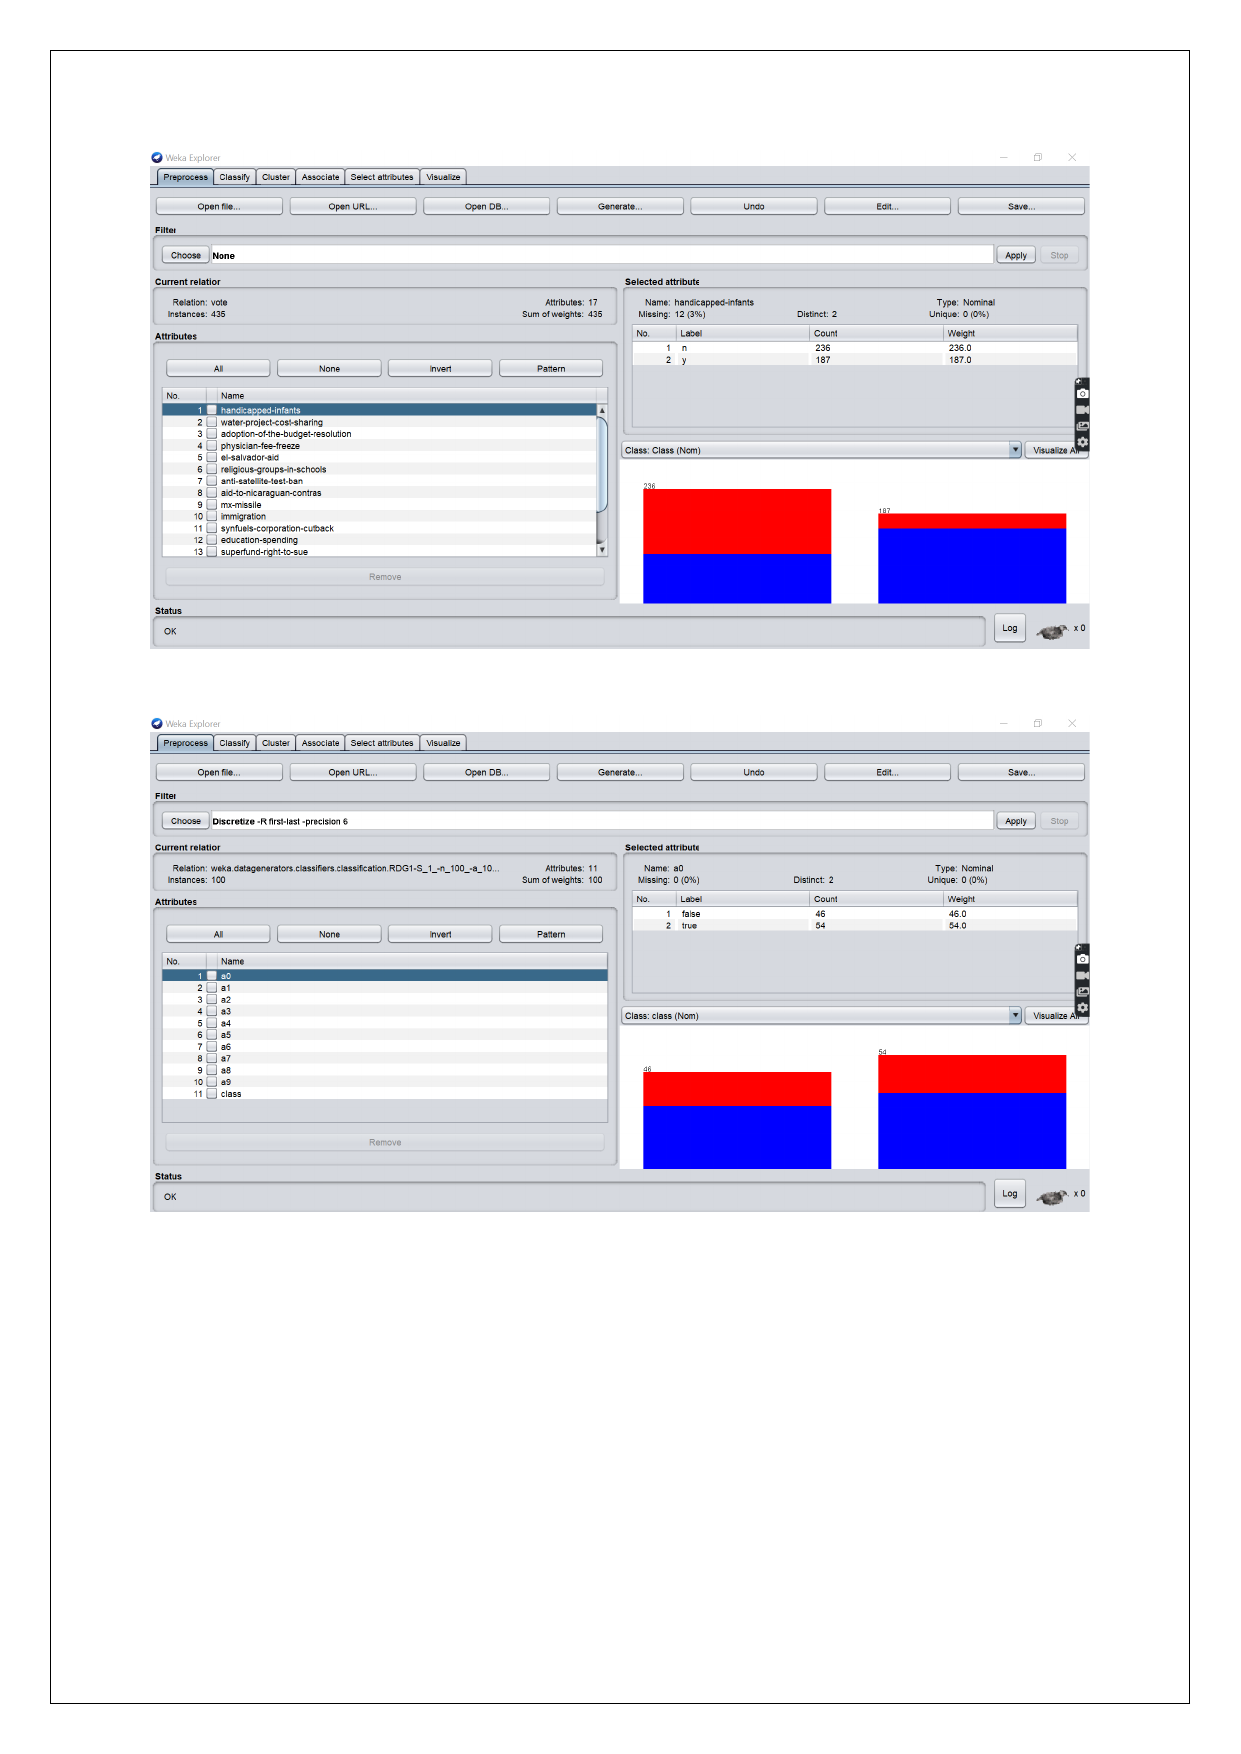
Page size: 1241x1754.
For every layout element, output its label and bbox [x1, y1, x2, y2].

picture [150, 715, 1090, 1212]
picture [150, 150, 1090, 649]
